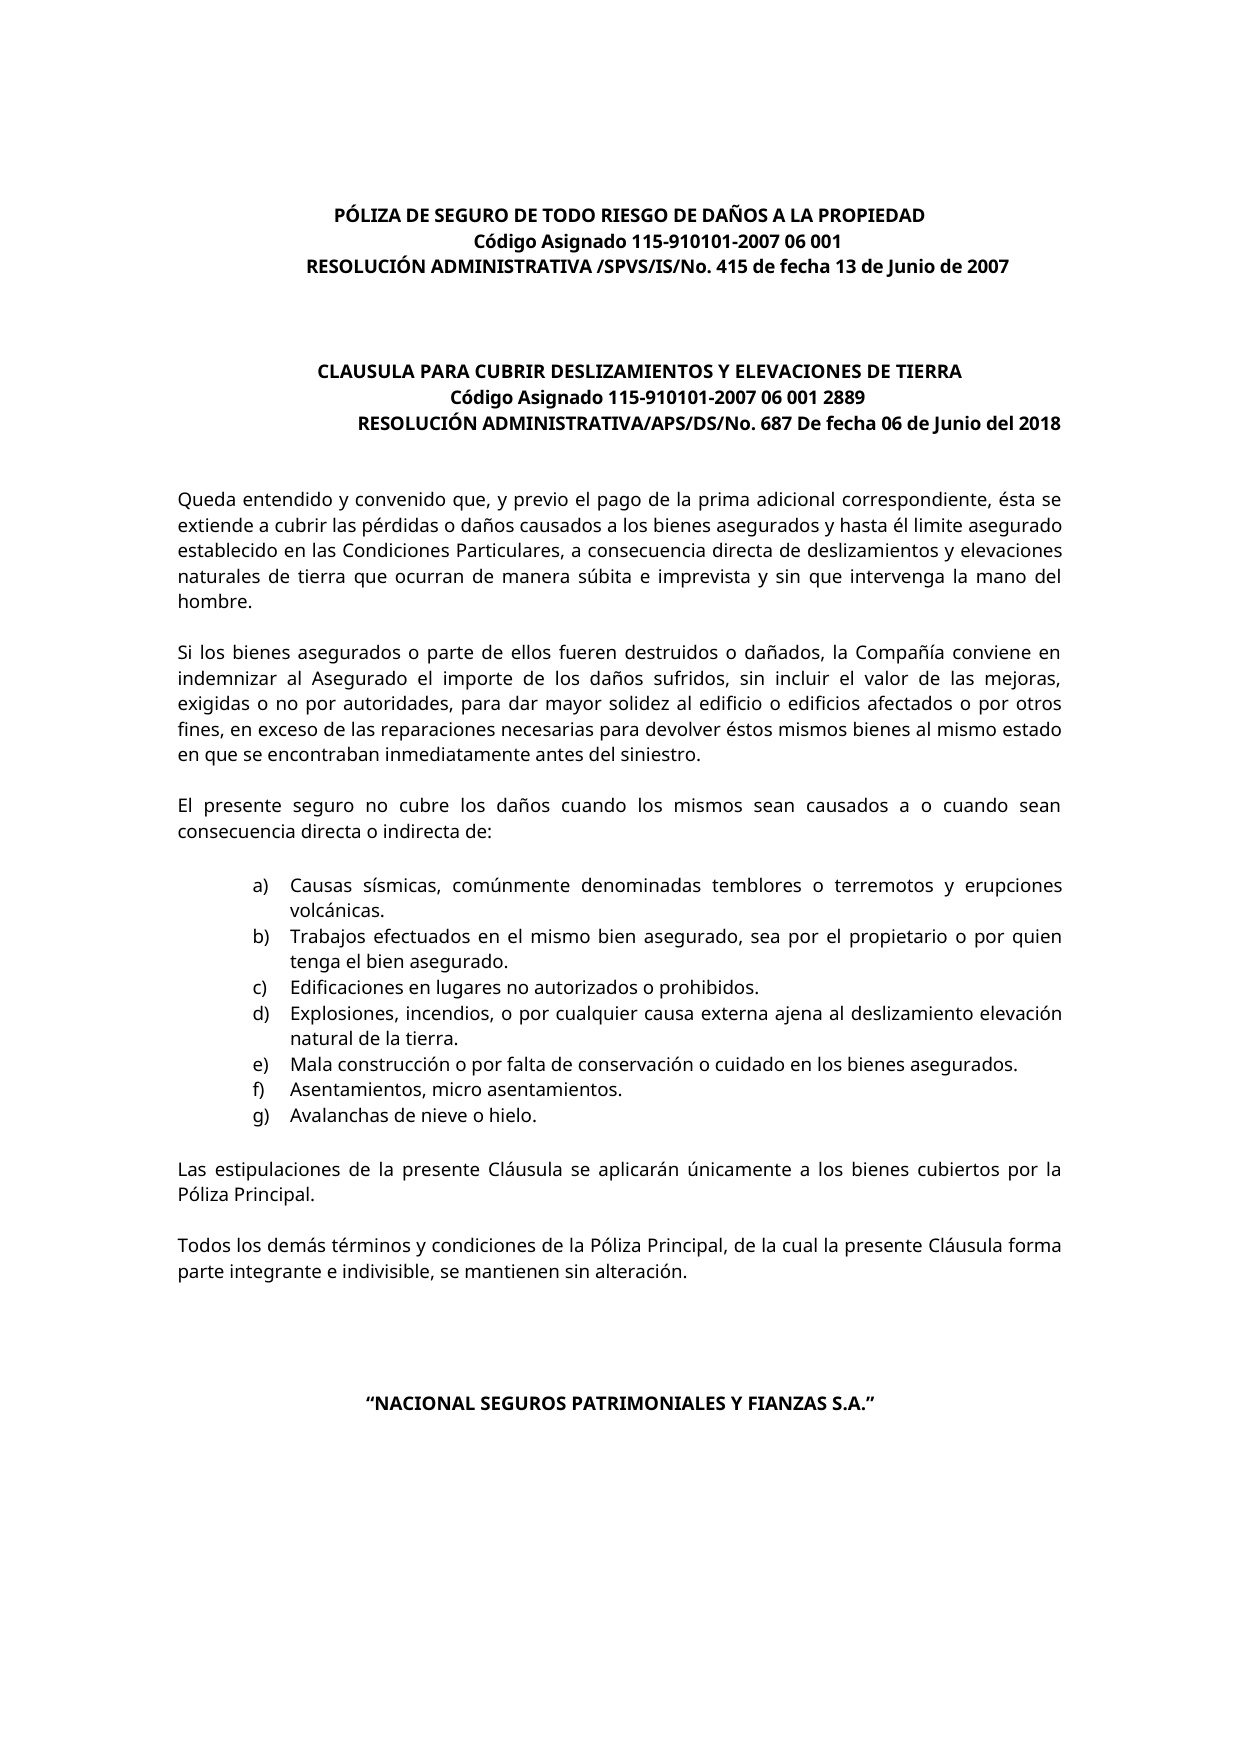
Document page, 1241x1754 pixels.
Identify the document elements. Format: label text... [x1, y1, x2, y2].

text Código Asignado [244, 384, 1063, 410]
list Asentamientos, micro asentamientos. [252, 1076, 1063, 1102]
list Causas sísmicas, comúnmente denominadas temblores o terremotos y erupciones volcánicas. [252, 872, 1063, 923]
list Avalanchas de nieve o hielo. [252, 1102, 1063, 1127]
text Queda entendido y convenido que, y previo el pago de la prima adicional correspondiente, ésta se extiende a cubrir las pérdidas o daños causados a los bienes asegurados y hasta él limite asegurado establecido en las Condiciones Particulares, a consecuencia directa de deslizamientos y elevaciones naturales de tierra que ocurran de manera súbita e imprevista y sin que intervenga la mano del hombre. [177, 486, 1063, 614]
text RESOLUCIÓN ADMINISTRATIVA /SPVS/IS/No. de fecha 1 de Juio de 2007 [244, 254, 1063, 279]
list Edificaciones en lugares no autorizados o prohibidos. [252, 974, 1063, 1000]
text Código Asignado 115-910101-2007 06 001 [244, 228, 1063, 254]
list Mala construcción o por falta de conservación o cuidado en los bienes asegurados. [252, 1051, 1063, 1076]
list Explosiones, incendios, o por cualquier causa externa ajena al deslizamiento elevación natural de la tierra. [252, 1000, 1063, 1051]
list Trabajos efectuados en el mismo bien asegurado, sea por el propietario o por quien tenga el bien asegurado. [252, 923, 1063, 974]
text PARA CUBRIR DESLIZAMIENTOS Y ELEVACIONES DE TIERRA [177, 359, 1063, 384]
text RESOLUCIÓN ADMINISTRATIVA [244, 410, 1063, 435]
text Si los bienes asegurados o parte de ellos fueren destruidos o dañados, la Compañía conviene en indemnizar al Asegurado el importe de los daños sufridos, sin incluir el valor de las mejoras, exigidas o no por autoridades, para dar mayor solidez al edificio o edificios afectados o por otros fines, en exceso de las reparaciones necesarias para devolver éstos mismos bienes al mismo estado en que se encontraban inmediatamente antes del siniestro. [177, 639, 1063, 767]
text Todos los demás términos y condiciones de la Póliza Principal, de la cual la presente Cláusula forma parte integrante e indivisible, se mantienen sin alteración. [177, 1232, 1063, 1283]
text El presente seguro no cubre los daños cuando los mismos sean causados a o cuando sean consecuencia directa o indirecta de: [177, 793, 1063, 844]
text Las estipulaciones de la presente Cláusula se aplicarán únicamente a los bienes cubiertos por la Póliza Principal. [177, 1156, 1063, 1207]
text “NACIONAL SEGUROS PATRIMONIALES Y FIANZAS S.A.” [177, 1390, 1063, 1415]
text PÓLIZA DE SEGURO DE TODO RIESGO DE DAÑOS A LA PROPIEDAD [177, 203, 1063, 228]
